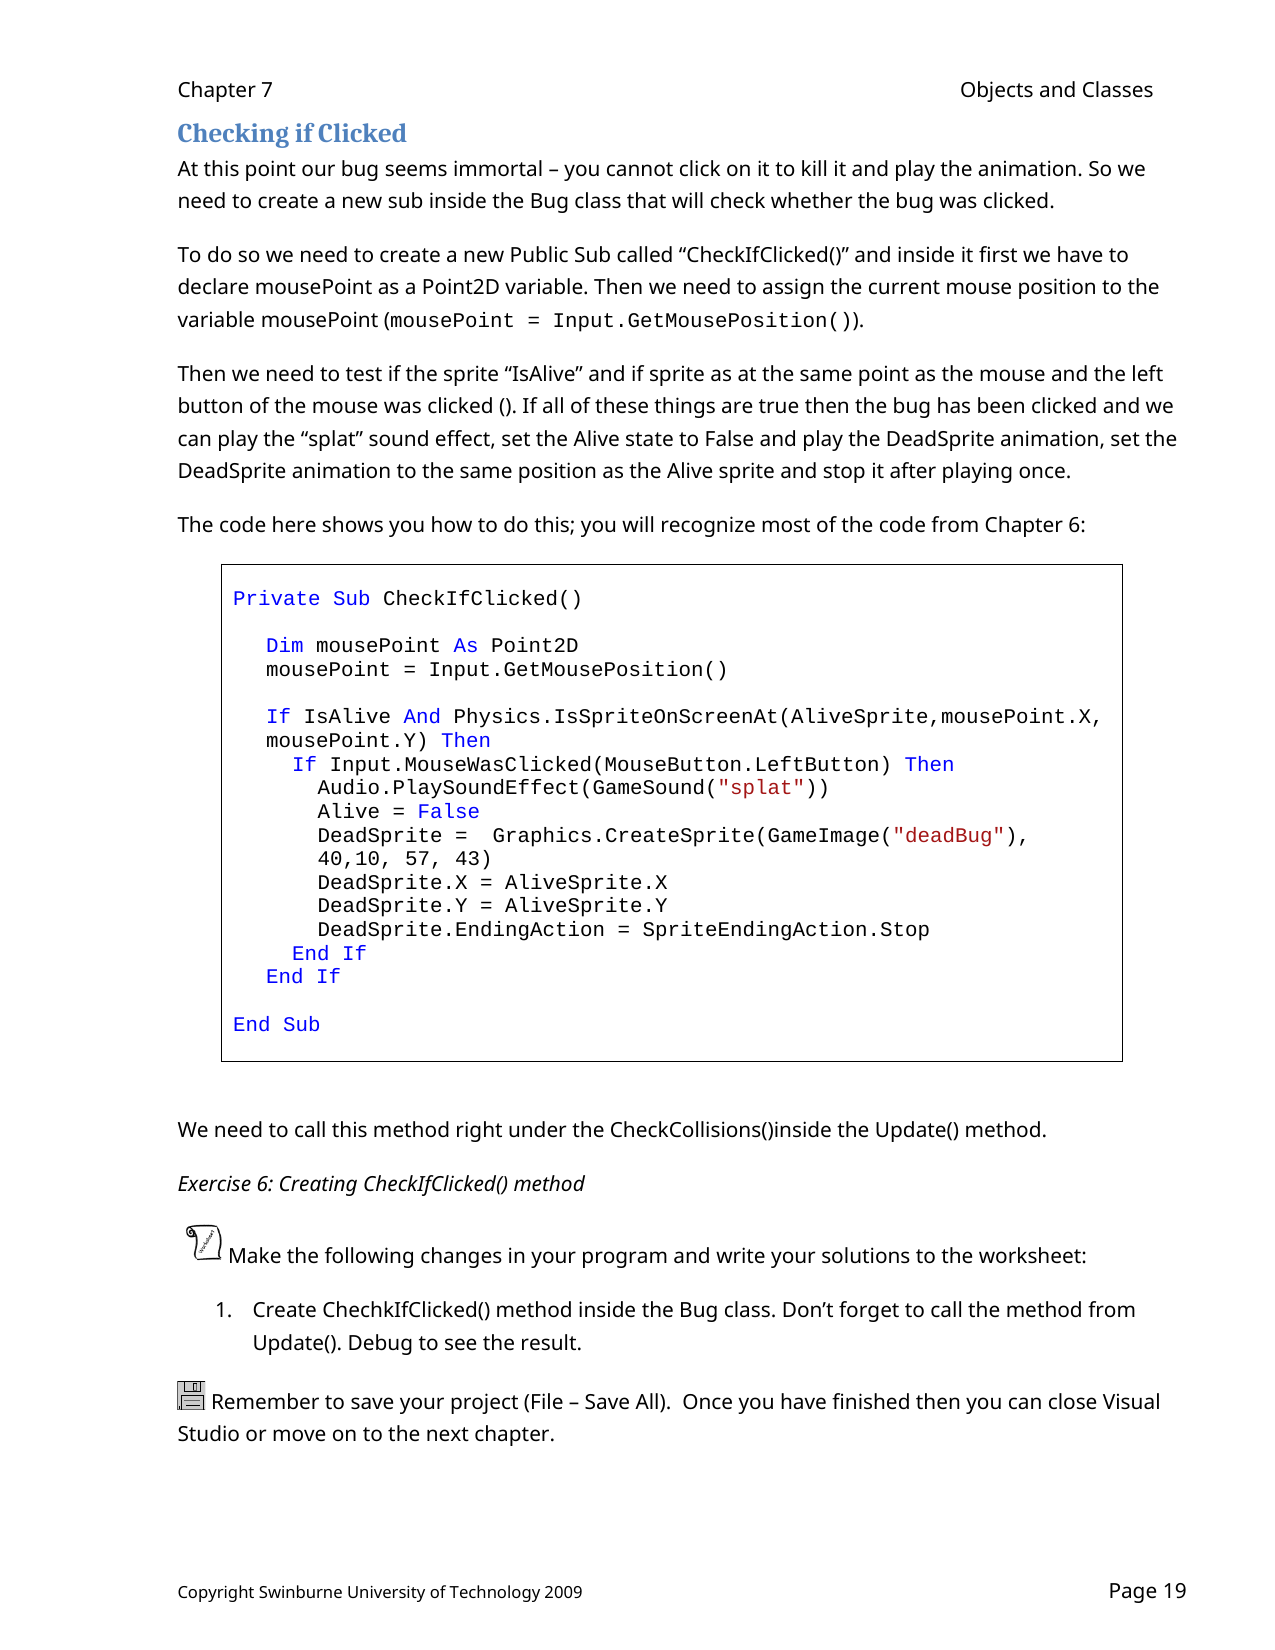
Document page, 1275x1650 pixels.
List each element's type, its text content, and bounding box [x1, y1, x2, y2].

subtitle Checking if Clicked [177, 118, 1186, 149]
text We need to call this method right under the CheckCollisions()inside the Update() method. [177, 1116, 1186, 1144]
text Exercise 6: Creating CheckIfClicked() method [177, 1169, 1186, 1197]
list Create ChechkIfClicked() method inside the Bug class. Don’t forget to call the method from Update(). Debug to see the result. [215, 1295, 1186, 1356]
text Remember to save your project (File – Save All). Once you have finished then you can close Visual Studio or move on to the next chapter. [177, 1381, 1186, 1448]
picture [177, 1381, 206, 1410]
text At this point our bug seems immortal – you cannot click on it to kill it and play the animation. So we need to create a new sub inside the Bug class that will check whether the bug was clicked. [177, 154, 1186, 215]
text To do so we need to create a new Public Sub called “CheckIfClicked()” and inside it first we have to declare mousePoint as a Point2D variable. Then we need to assign the current mouse position to the variable mousePoint (mousePoint = Input.GetMousePosition()). [177, 240, 1186, 334]
table_header Private Sub CheckIfClicked() Dim mousePoint As Point2D mousePoint = Input.GetMousePosition() If IsAlive And Physics.IsSpriteOnScreenAt(AliveSprite,mousePoint.X, mousePoint.Y) Then If Input.MouseWasClicked(MouseButton.LeftButton) Then Audio.PlaySoundEffect(GameSound("splat")) Alive = False DeadSprite = Graphics.CreateSprite(GameImage("deadBug"), 40,10, 57, 43) DeadSprite.X = AliveSprite.X DeadSprite.Y = AliveSprite.Y DeadSprite.EndingAction = SpriteEndingAction.Stop End If End If End Sub [222, 565, 1122, 1061]
text Make the following changes in your program and write your solutions to the worksheet: [177, 1222, 1186, 1270]
picture [182, 1222, 228, 1264]
text Then we need to test if the sprite “IsAlive” and if sprite as at the same point as the mouse and the left button of the mouse was clicked (). If all of these things are true then the bug has been clicked and we can play the “splat” sound effect, set the Alive state to False and play the DeadSprite animation, set the DeadSprite animation to the same position as the Alive sprite and stop it after playing once. [177, 359, 1186, 485]
text The code here shows you how to do this; you will recognize most of the code from Chapter 6: [177, 510, 1186, 538]
